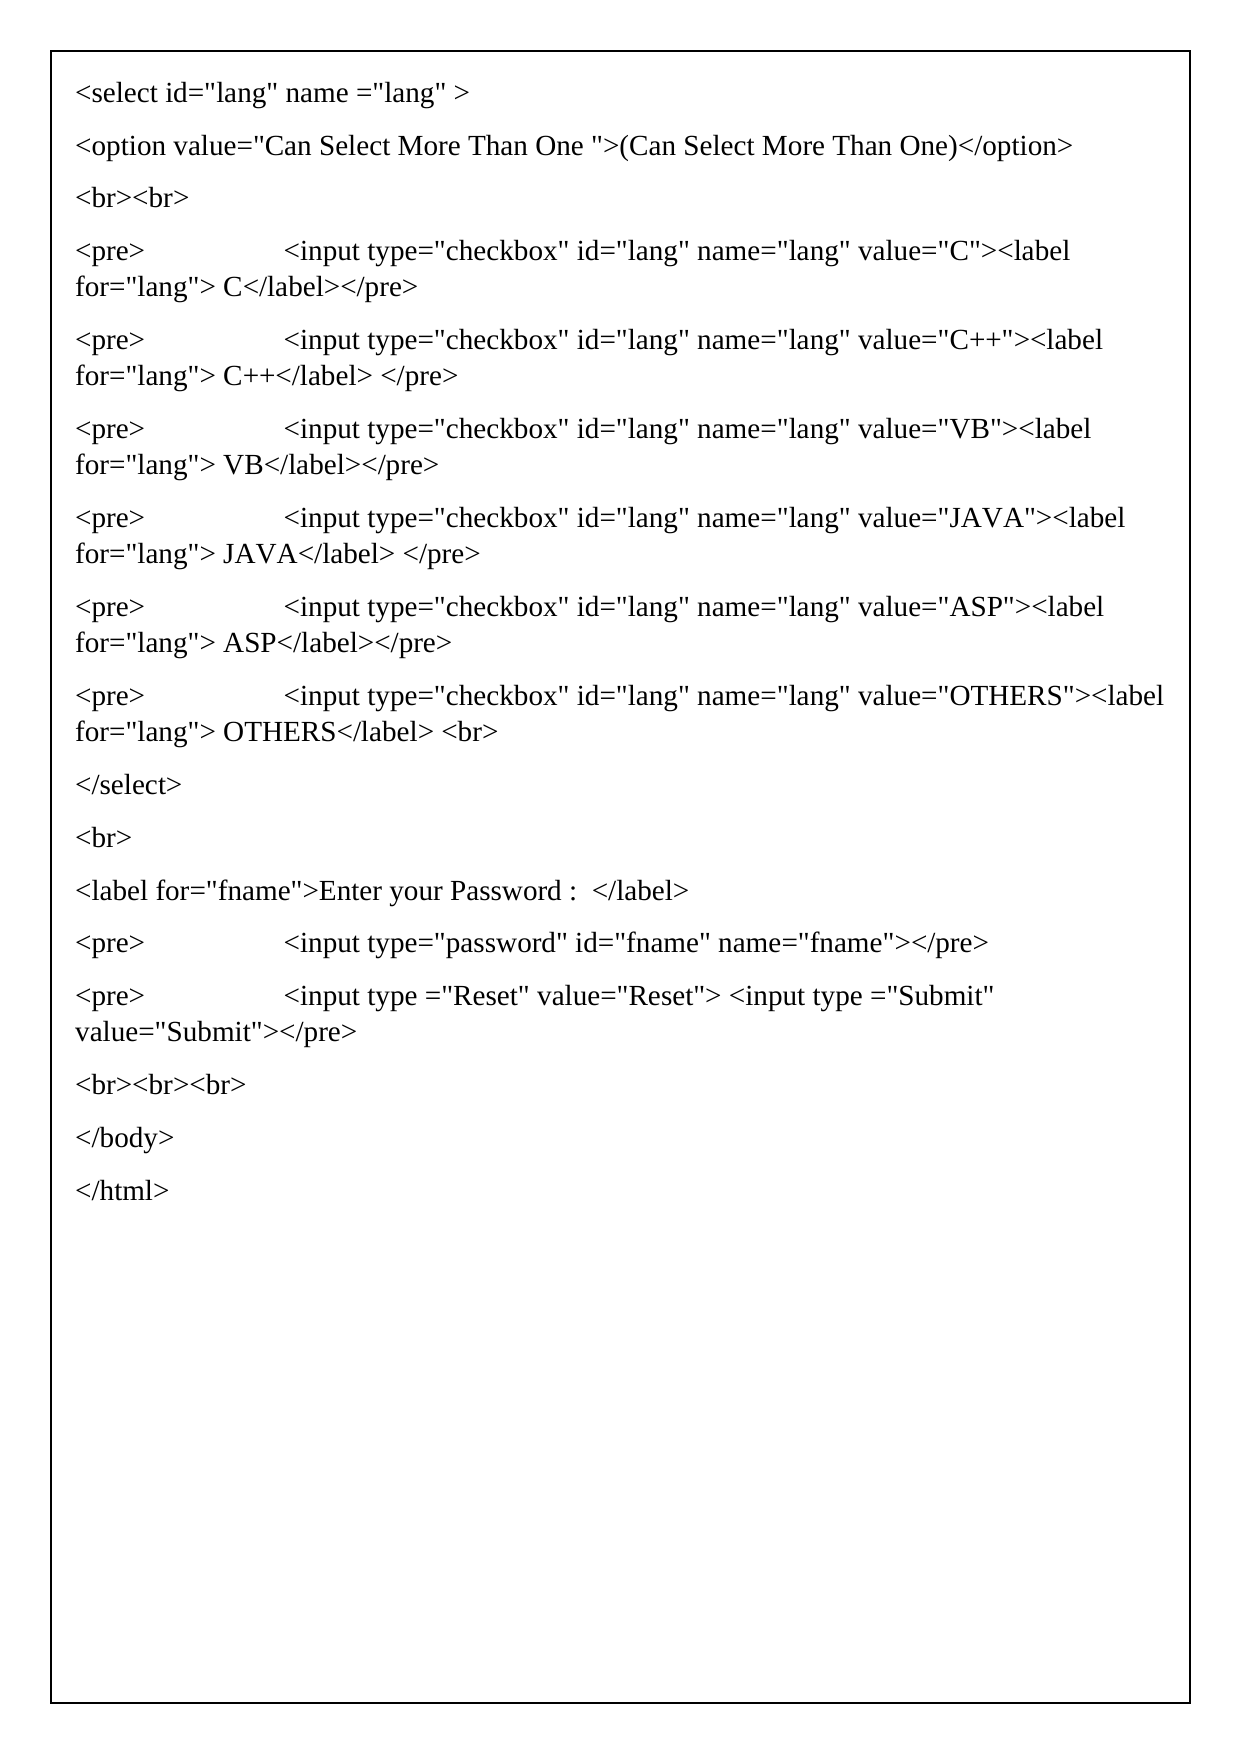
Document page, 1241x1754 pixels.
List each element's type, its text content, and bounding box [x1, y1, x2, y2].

text <br> [75, 820, 1165, 853]
text </body> [75, 1120, 1165, 1154]
text <pre> <input type="checkbox" id="lang" name="lang" value="ASP"><label for="lang"> ASP</label></pre> [75, 589, 1165, 659]
text <select id="lang" name ="lang" > [75, 75, 1165, 108]
text <br><br><br> [75, 1067, 1165, 1101]
text <pre> <input type="checkbox" id="lang" name="lang" value="OTHERS"><label for="lang"> OTHERS</label> <br> [75, 678, 1165, 748]
text <pre> <input type ="Reset" value="Reset"> <input type ="Submit" value="Submit"></pre> [75, 978, 1165, 1048]
text <pre> <input type="checkbox" id="lang" name="lang" value="C"><label for="lang"> C</label></pre> [75, 233, 1165, 303]
text <pre> <input type="checkbox" id="lang" name="lang" value="JAVA"><label for="lang"> JAVA</label> </pre> [75, 500, 1165, 570]
text <br><br> [75, 181, 1165, 214]
text <label for="fname">Enter your Password : </label> [75, 873, 1165, 906]
text <pre> <input type="checkbox" id="lang" name="lang" value="VB"><label for="lang"> VB</label></pre> [75, 411, 1165, 481]
text </html> [75, 1173, 1165, 1207]
text <pre> <input type="checkbox" id="lang" name="lang" value="C++"><label for="lang"> C++</label> </pre> [75, 322, 1165, 392]
text <pre> <input type="password" id="fname" name="fname"></pre> [75, 926, 1165, 959]
text <option value="Can Select More Than One ">(Can Select More Than One)</option> [75, 128, 1165, 161]
text </select> [75, 767, 1165, 801]
